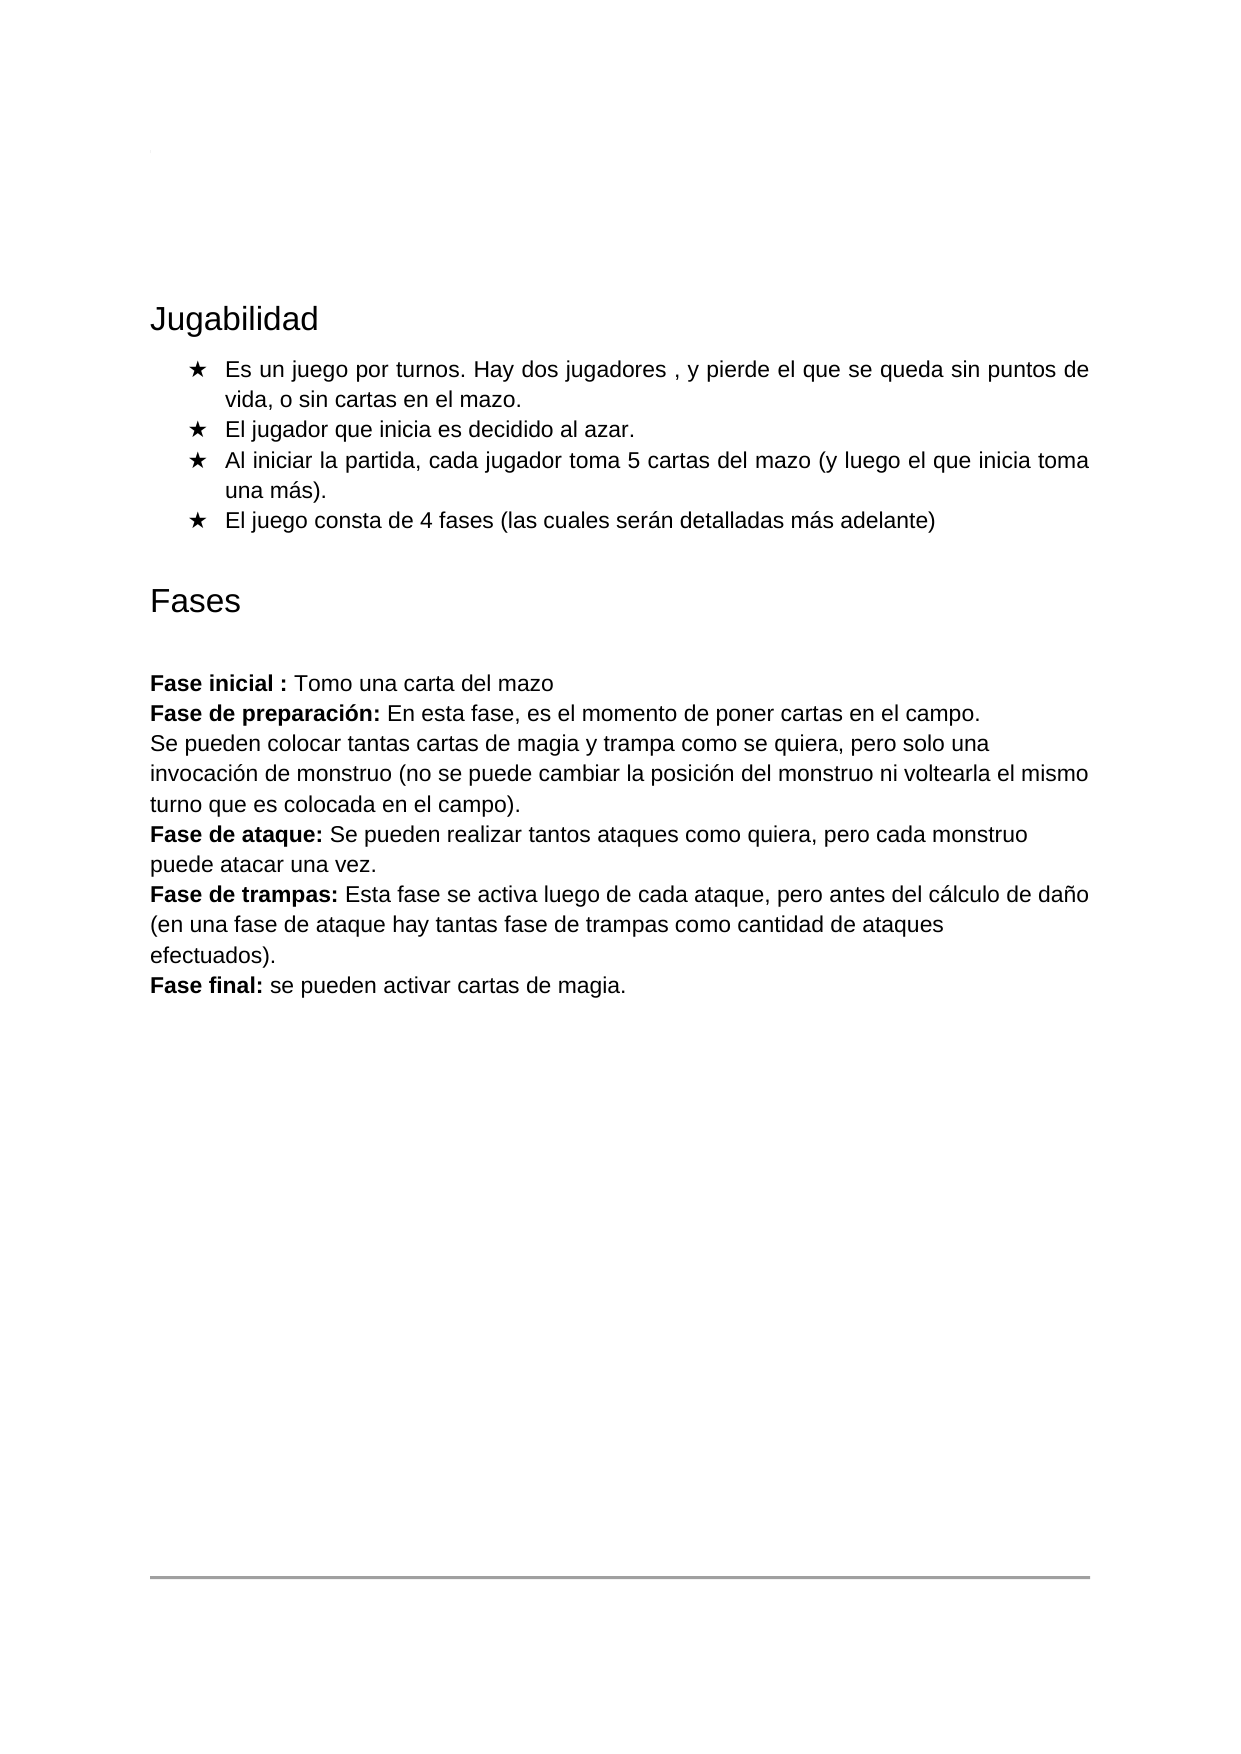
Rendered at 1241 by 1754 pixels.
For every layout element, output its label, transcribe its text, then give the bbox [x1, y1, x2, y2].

list El juego consta de 4 fases (las cuales serán detalladas más adelante) [187, 507, 1090, 533]
text Fases [150, 581, 1090, 620]
text Fase de ataque: Se pueden realizar tantos ataques como quiera, pero cada monstruo puede atacar una vez. [150, 821, 1090, 877]
text Fase de trampas: Esta fase se activa luego de cada ataque, pero antes del cálculo de daño (en una fase de ataque hay tantas fase de trampas como cantidad de ataques efectuados). [150, 881, 1090, 968]
text Fase inicial : Tomo una carta del mazo [150, 670, 1090, 696]
list El jugador que inicia es decidido al azar. [187, 416, 1090, 443]
subtitle Jugabilidad [150, 299, 1090, 338]
text Se pueden colocar tantas cartas de magia y trampa como se quiera, pero solo una invocación de monstruo (no se puede cambiar la posición del monstruo ni voltearla el mismo turno que es colocada en el campo). [150, 730, 1090, 817]
list Es un juego por turnos. Hay dos jugadores , y pierde el que se queda sin puntos de vida, o sin cartas en el mazo. [187, 356, 1090, 413]
text Fase final: se pueden activar cartas de magia. [150, 972, 1090, 998]
list Al iniciar la partida, cada jugador toma 5 cartas del mazo (y luego el que inicia toma una más). [187, 447, 1090, 503]
text Fase de preparación: En esta fase, es el momento de poner cartas en el campo. [150, 700, 1090, 726]
